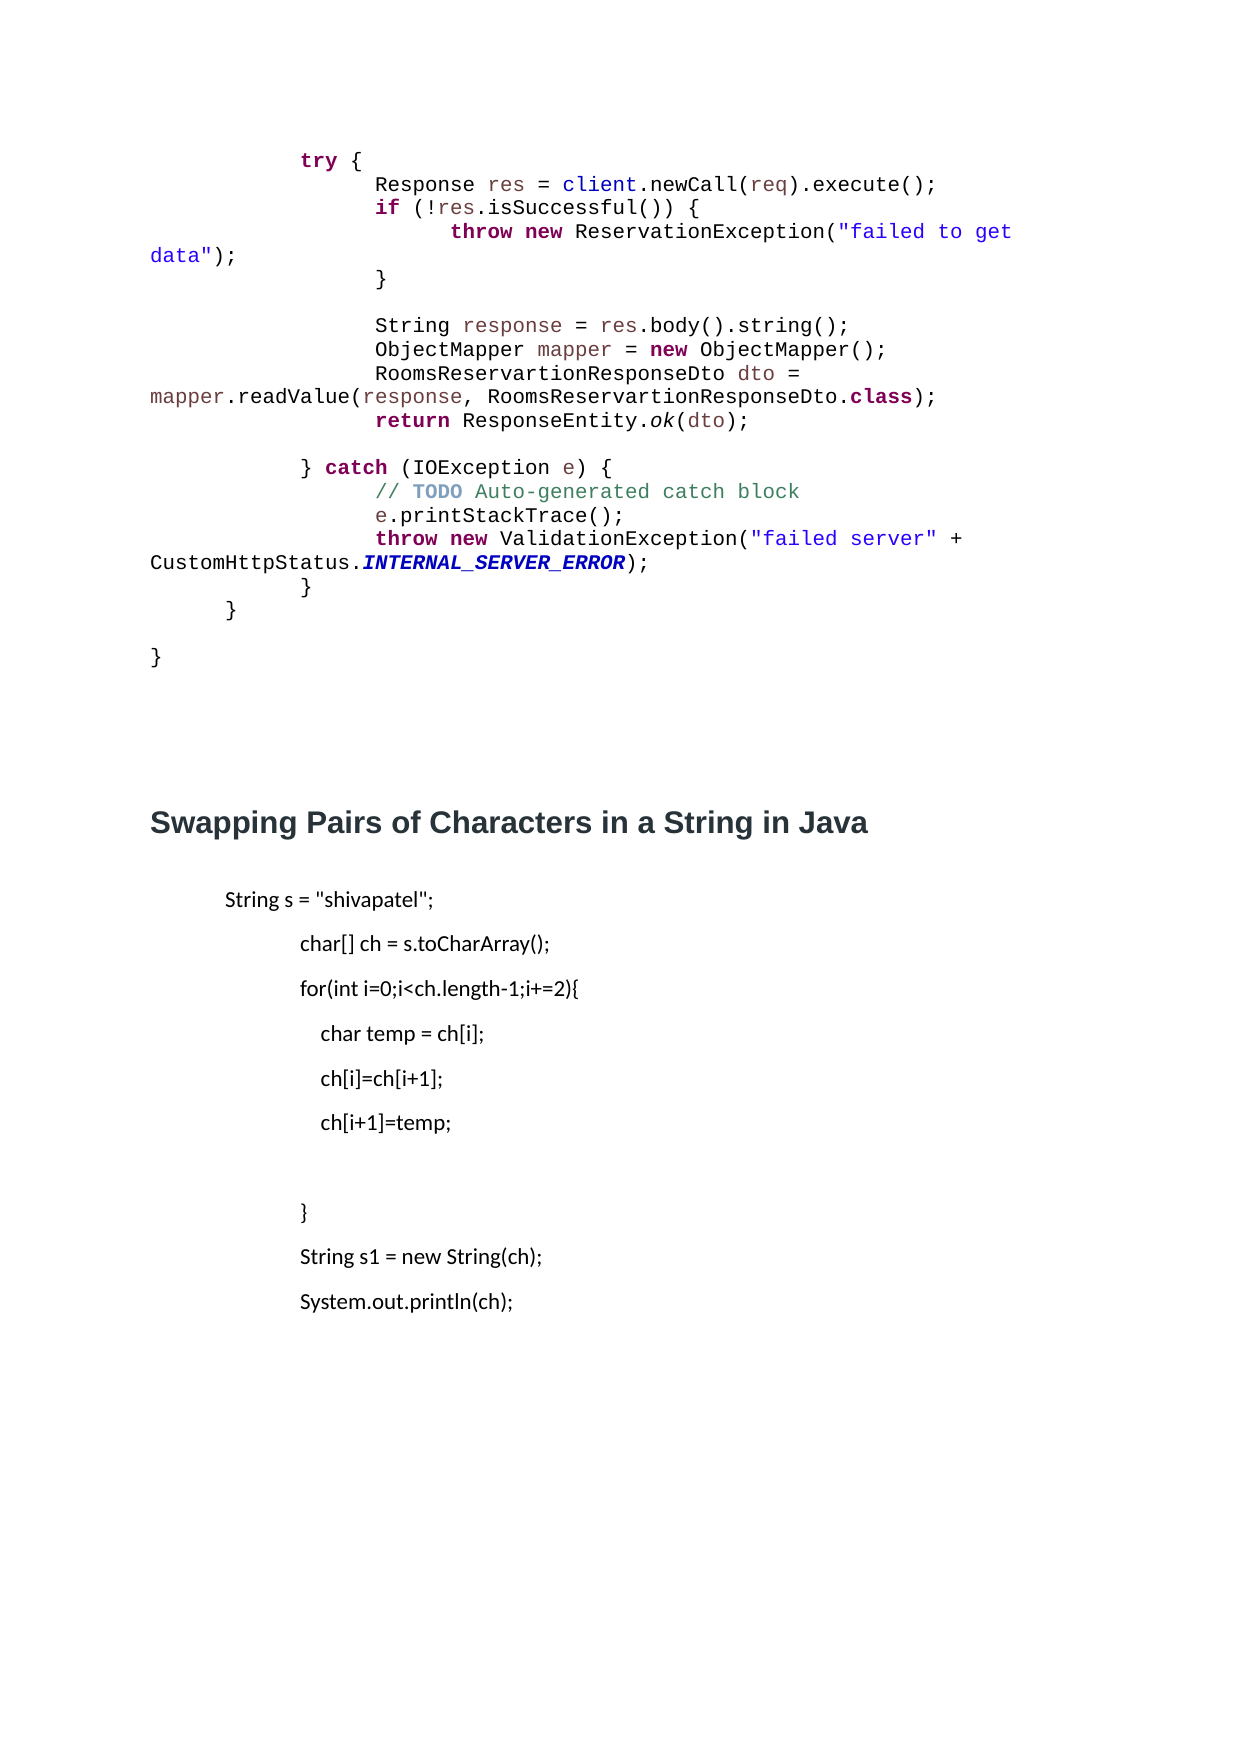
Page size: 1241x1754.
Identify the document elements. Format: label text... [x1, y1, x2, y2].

text String s1 = new String(ch); [150, 1242, 1090, 1270]
text if (!res.isSuccessful()) { [150, 197, 1090, 221]
text ch[i]=ch[i+1]; [150, 1064, 1090, 1092]
text } [150, 599, 1090, 623]
text e.printStackTrace(); [150, 505, 1090, 528]
text Response res = client.newCall(req).execute(); [150, 174, 1090, 197]
text String s = "shivapatel"; [150, 885, 1090, 913]
text ObjectMapper mapper = new ObjectMapper(); [150, 339, 1090, 363]
text char temp = ch[i]; [150, 1019, 1090, 1047]
text String response = res.body().string(); [150, 316, 1090, 339]
text return ResponseEntity.ok(dto); [150, 410, 1090, 434]
text throw new ValidationException("failed server" + CustomHttpStatus.INTERNAL_SERVER_ERROR); [150, 528, 1090, 576]
text char[] ch = s.toCharArray(); [150, 929, 1090, 958]
text try { [150, 150, 1090, 174]
text System.out.println(ch); [150, 1287, 1090, 1315]
text for(int i=0;i<ch.length-1;i+=2){ [150, 974, 1090, 1002]
text } [150, 647, 1090, 670]
text Swapping Pairs of Characters in a String in Java [150, 804, 1090, 840]
text ch[i+1]=temp; [150, 1108, 1090, 1136]
text RoomsReservartionResponseDto dto = mapper.readValue(response, RoomsReservartionResponseDto.class); [150, 363, 1090, 410]
text } catch (IOException e) { [150, 457, 1090, 481]
text } [150, 1198, 1090, 1226]
text throw new ReservationException("failed to get data"); [150, 221, 1090, 268]
text // TODO Auto-generated catch block [150, 481, 1090, 505]
text } [150, 268, 1090, 292]
text } [150, 576, 1090, 599]
